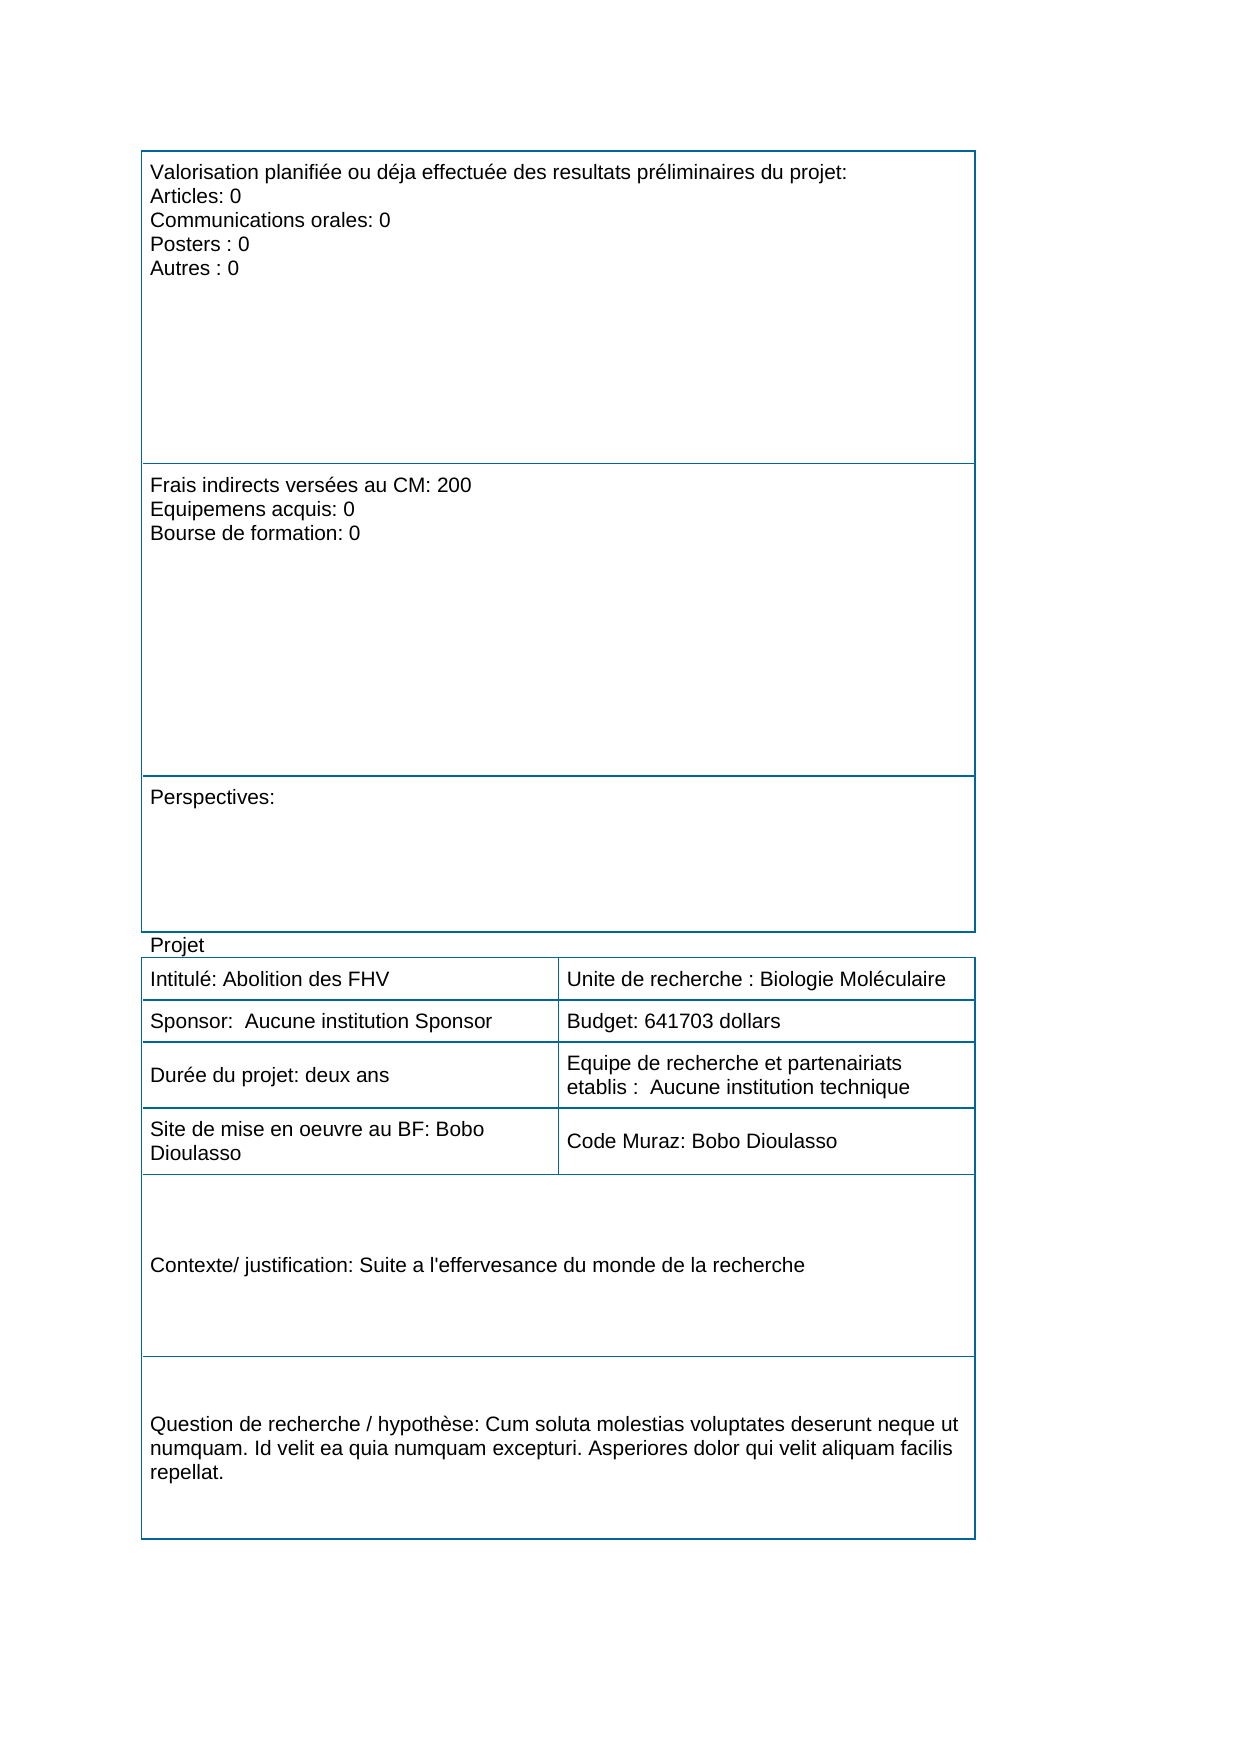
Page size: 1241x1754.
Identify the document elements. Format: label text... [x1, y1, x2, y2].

table_cell Valorisation planifiée ou déja effectuée des resultats préliminaires du projet: Articles: 0 Communications orales: 0 Posters : 0 Autres : 0 [142, 152, 974, 462]
table_cell Sponsor: Aucune institution Sponsor [142, 1000, 558, 1041]
table_cell Durée du projet: deux ans [142, 1042, 558, 1107]
text Projet [150, 933, 1090, 957]
table_cell Budget: 641703 dollars [559, 1001, 974, 1041]
table_cell Perspectives: [142, 776, 974, 931]
table_cell Frais indirects versées au CM: 200 Equipemens acquis: 0 Bourse de formation: 0 [142, 464, 974, 775]
table_cell Site de mise en oeuvre au BF: Bobo Dioulasso [142, 1108, 558, 1173]
table_header Unite de recherche : Biologie Moléculaire [559, 958, 974, 999]
table_header Intitulé: Abolition des FHV [142, 958, 558, 999]
table_cell Contexte/ justification: Suite a l'effervesance du monde de la recherche [142, 1175, 974, 1356]
table_cell Question de recherche / hypothèse: Cum soluta molestias voluptates deserunt neque ut numquam. Id velit ea quia numquam excepturi. Asperiores dolor qui velit aliquam facilis repellat. [142, 1357, 974, 1538]
table_cell Equipe de recherche et partenairiats etablis : Aucune institution technique [559, 1043, 974, 1107]
table_cell Code Muraz: Bobo Dioulasso [559, 1109, 974, 1173]
